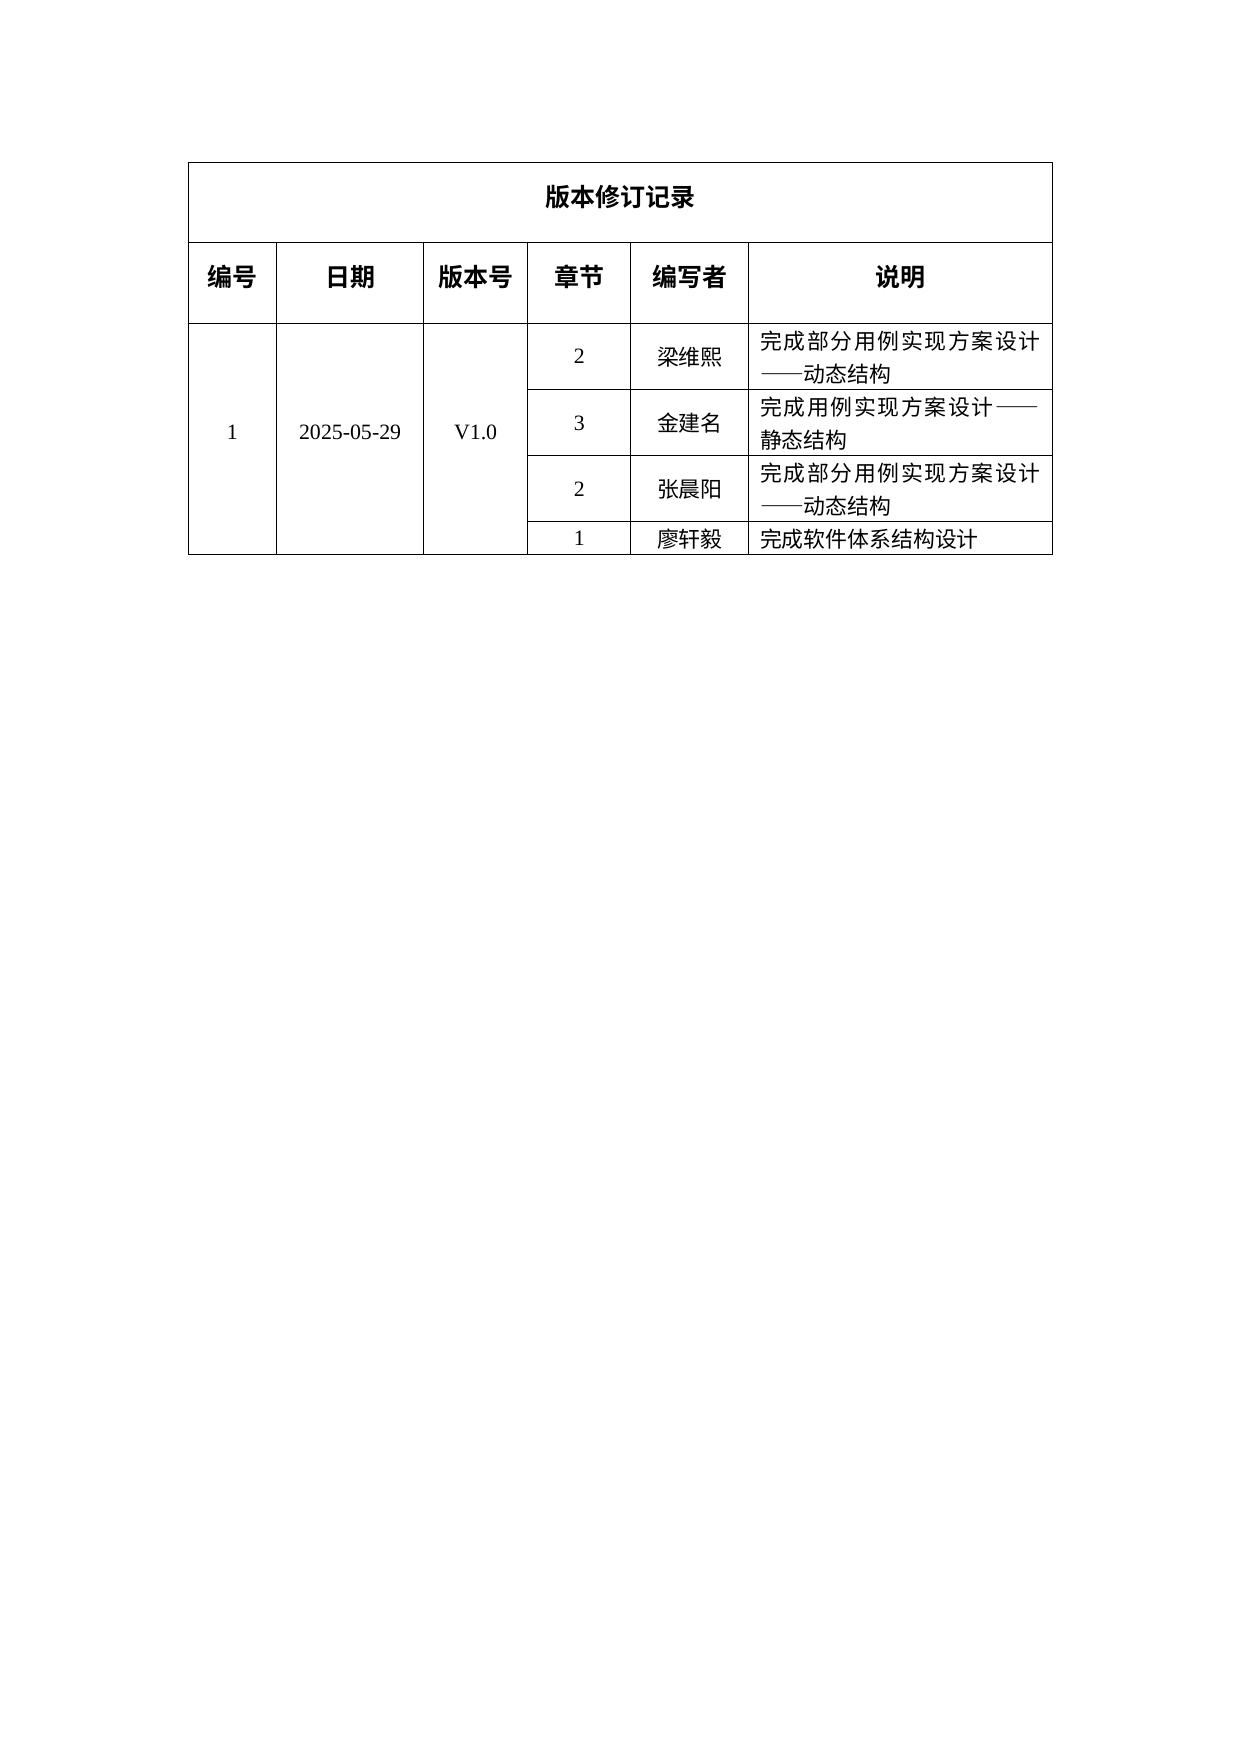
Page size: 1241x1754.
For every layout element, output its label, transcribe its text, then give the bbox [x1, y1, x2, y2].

table_cell 3 [528, 390, 630, 455]
table_cell 2025-05-29 [277, 324, 423, 554]
table_cell 廖轩毅 [631, 522, 748, 554]
table_cell 1 [189, 324, 276, 554]
table_cell 版本号 [424, 243, 527, 323]
table_cell 完成用例实现方案设计——静态结构 [749, 390, 1052, 455]
table_cell 编号 [189, 243, 276, 323]
table_cell 2 [528, 324, 630, 389]
table_cell 1 [528, 522, 630, 554]
table_cell 说明 [749, 243, 1052, 323]
table_cell 编写者 [631, 243, 748, 323]
table_cell 梁维熙 [631, 324, 748, 389]
table_cell 完成部分用例实现方案设计——动态结构 [749, 324, 1052, 389]
table_cell 金建名 [631, 390, 748, 455]
table_cell 张晨阳 [631, 456, 748, 521]
table_cell 日期 [277, 243, 423, 323]
table_cell 章节 [528, 243, 630, 323]
table_cell V1.0 [424, 324, 527, 554]
table_cell 完成软件体系结构设计 [749, 522, 1052, 554]
table_header 版本修订记录 [189, 163, 1052, 242]
table_cell 完成部分用例实现方案设计——动态结构 [749, 456, 1052, 521]
table_cell 2 [528, 456, 630, 521]
